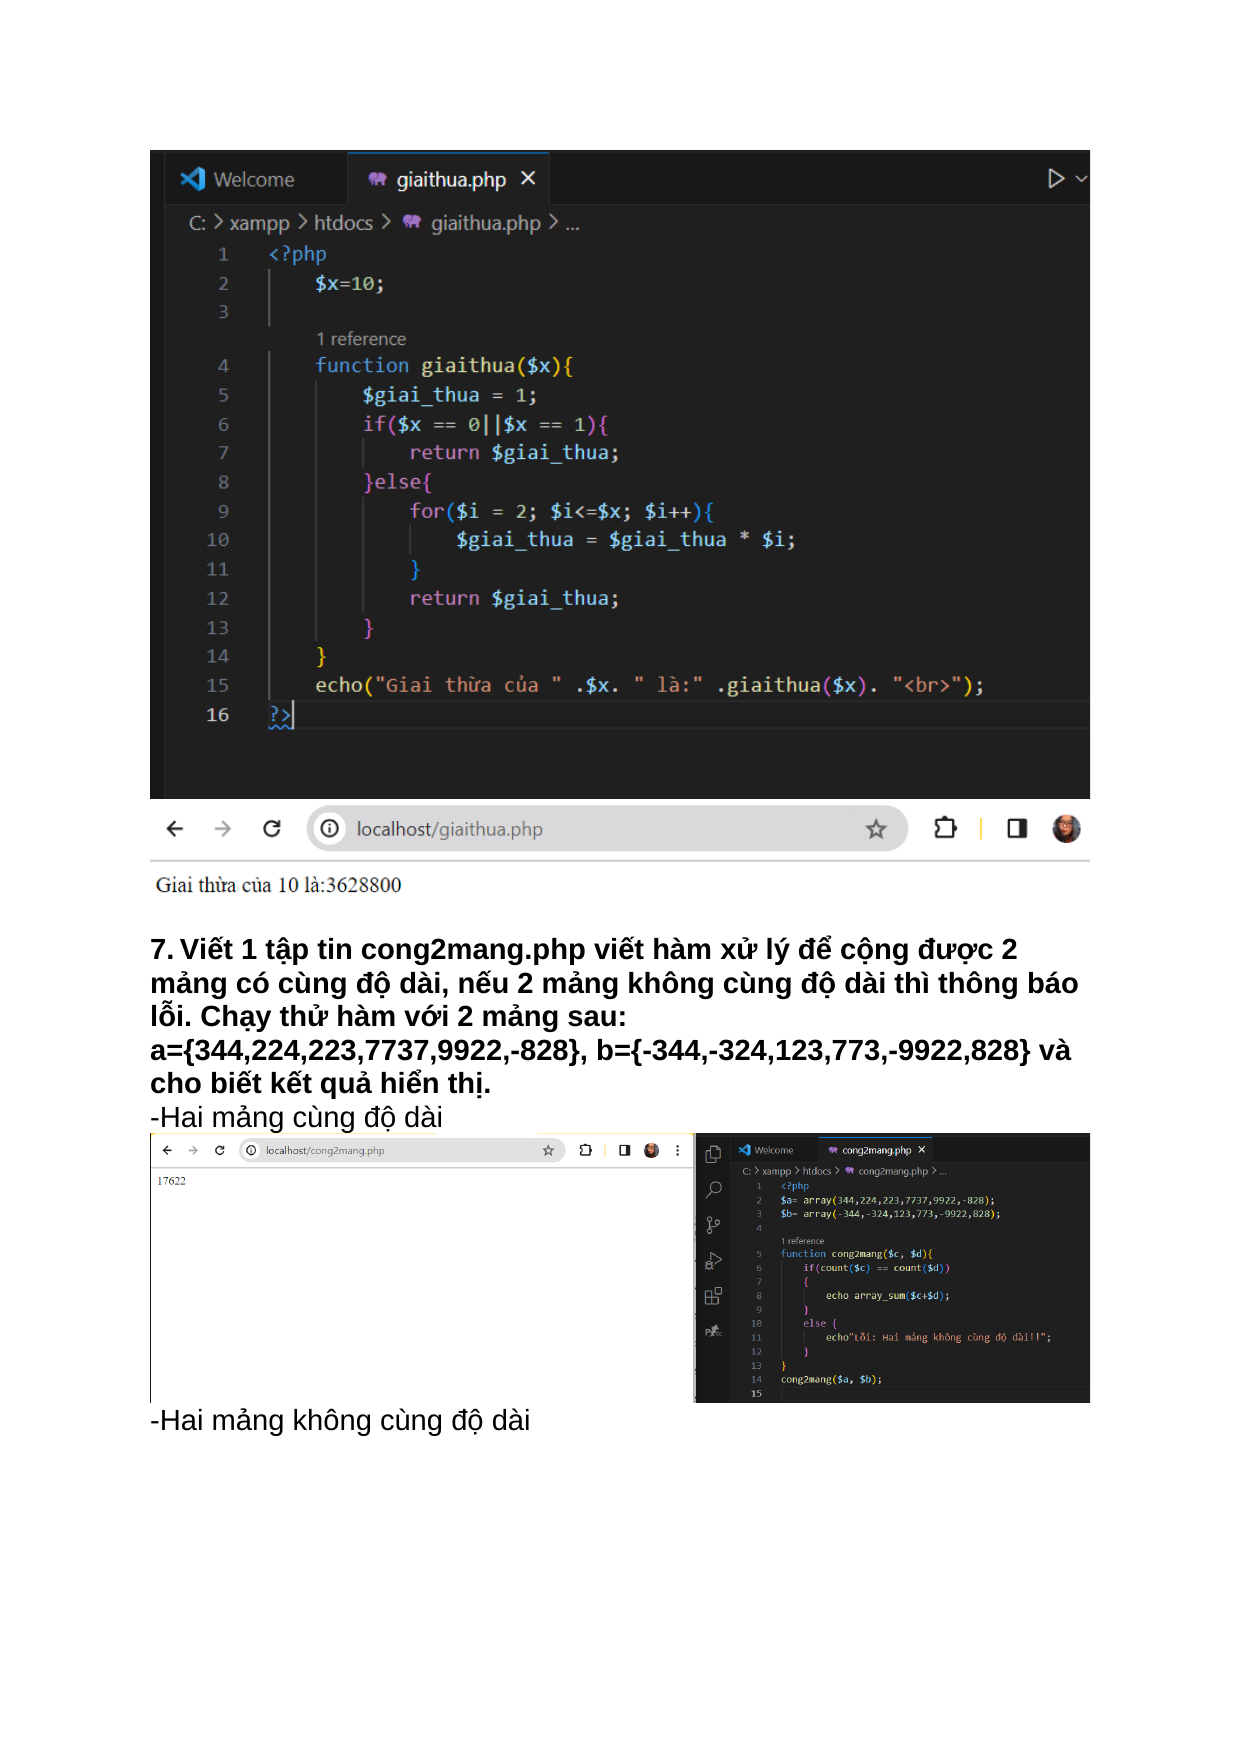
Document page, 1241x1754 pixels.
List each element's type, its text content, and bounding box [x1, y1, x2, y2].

text a={344,224,223,7737,9922,-828}, b={-344,-324,123,773,-9922,828} và cho biết kết quả hiển thị. [150, 1033, 1090, 1100]
picture [150, 1133, 1091, 1403]
text -Hai mảng không cùng độ dài [150, 1403, 1090, 1436]
picture [150, 150, 1091, 933]
text -Hai mảng cùng độ dài [150, 1100, 1090, 1133]
text 7. Viết 1 tập tin cong2mang.php viết hàm xử lý để cộng được 2 mảng có cùng độ dài, nếu 2 mảng không cùng độ dài thì thông báo lỗi. Chạy thử hàm với 2 mảng sau: [150, 933, 1090, 1033]
